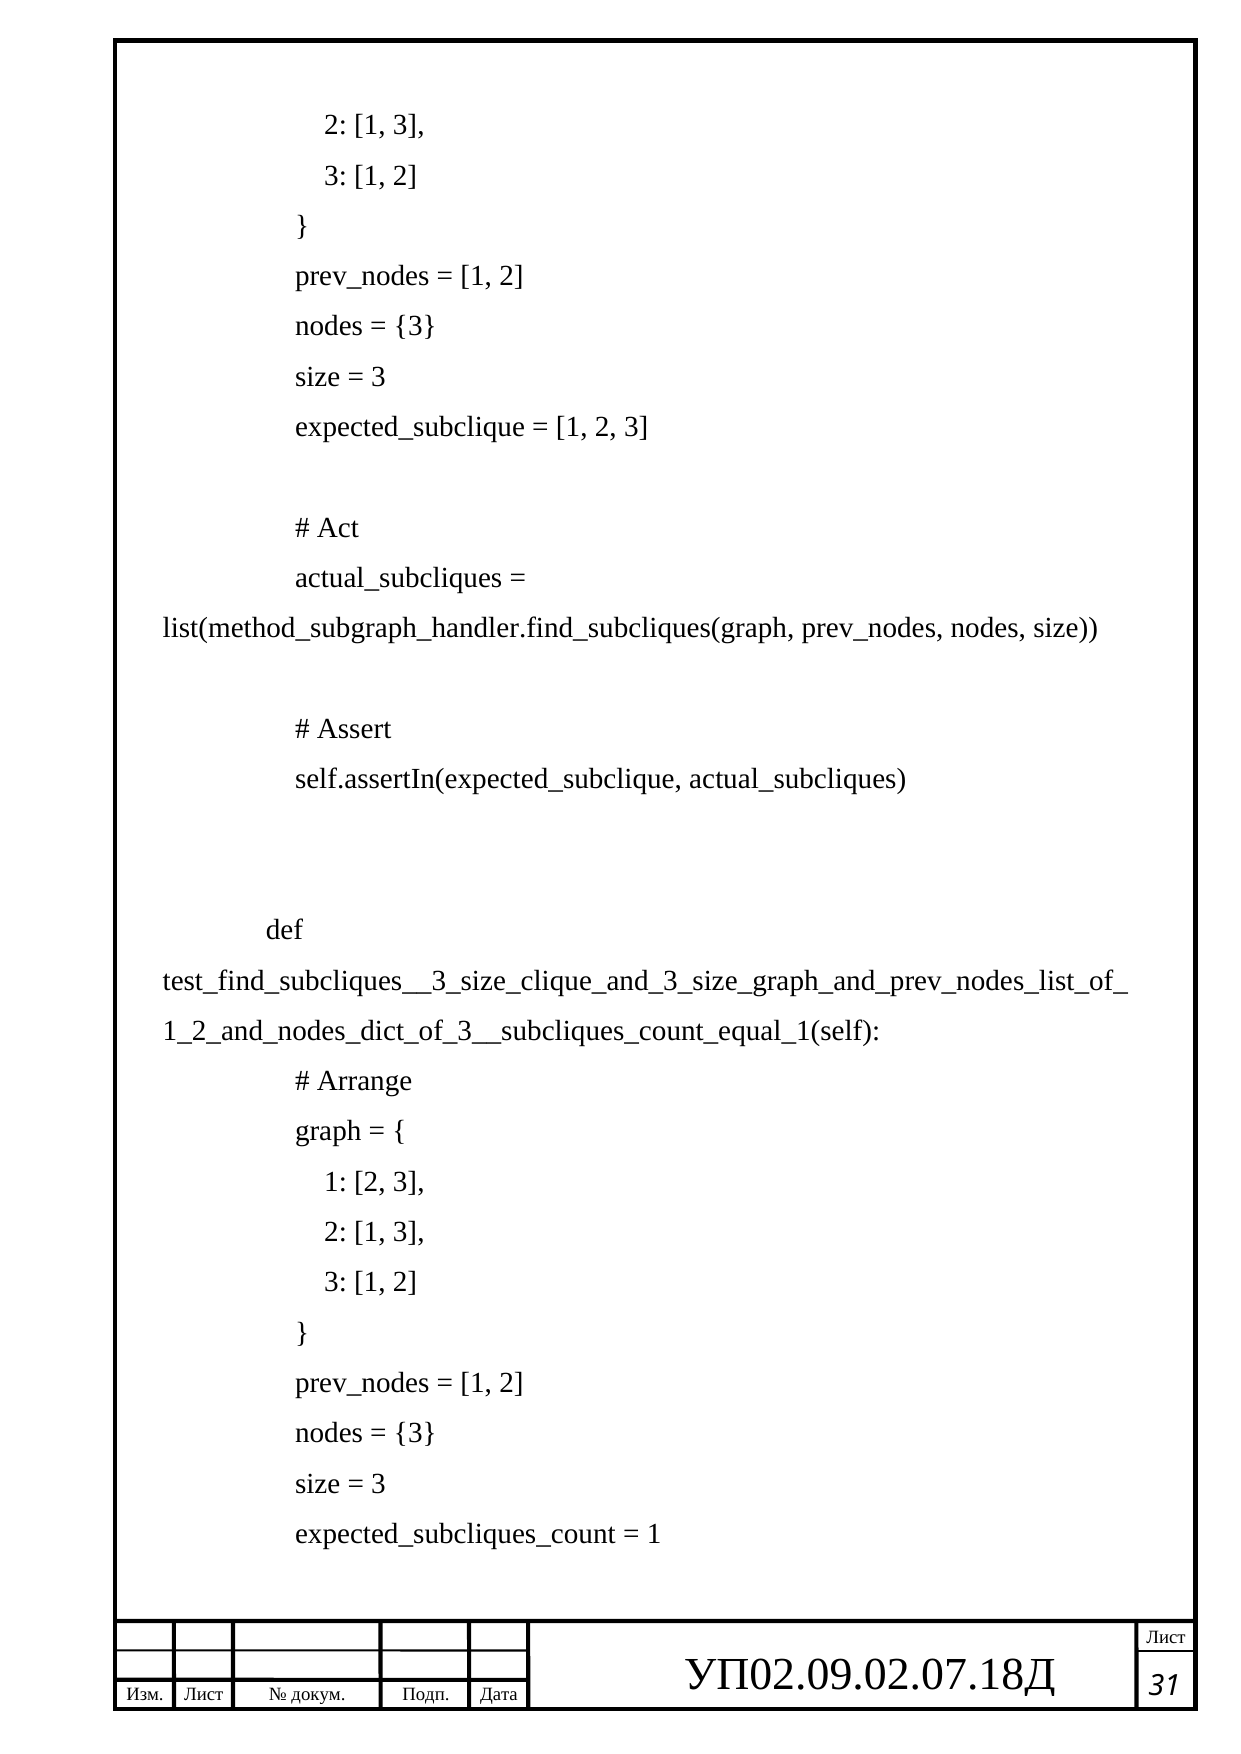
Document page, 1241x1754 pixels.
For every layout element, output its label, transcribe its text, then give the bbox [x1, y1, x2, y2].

text } [162, 208, 1137, 241]
text def test_find_subcliques__3_size_clique_and_3_size_graph_and_prev_nodes_list_of_1_2_and_nodes_dict_of_3__subcliques_count_equal_1(self): [162, 912, 1137, 1046]
text prev_nodes = [1, 2] [162, 1365, 1137, 1399]
text 2: [1, 3], [162, 1214, 1137, 1248]
text # Assert [162, 711, 1137, 744]
text nodes = {3} [162, 1415, 1137, 1449]
text expected_subcliques_count = 1 [162, 1516, 1137, 1549]
text actual_subcliques = list(method_subgraph_handler.find_subcliques(graph, prev_nodes, nodes, size)) [162, 560, 1137, 644]
text 3: [1, 2] [162, 158, 1137, 191]
text } [162, 1315, 1137, 1348]
text graph = { [162, 1113, 1137, 1147]
text size = 3 [162, 1466, 1137, 1499]
text 3: [1, 2] [162, 1264, 1137, 1298]
text self.assertIn(expected_subclique, actual_subcliques) [162, 761, 1137, 795]
text # Arrange [162, 1063, 1137, 1097]
text prev_nodes = [1, 2] [162, 258, 1137, 292]
text expected_subclique = [1, 2, 3] [162, 409, 1137, 443]
text nodes = {3} [162, 308, 1137, 342]
text # Act [162, 510, 1137, 543]
text size = 3 [162, 359, 1137, 392]
text 1: [2, 3], [162, 1164, 1137, 1197]
text 2: [1, 3], [162, 107, 1137, 141]
